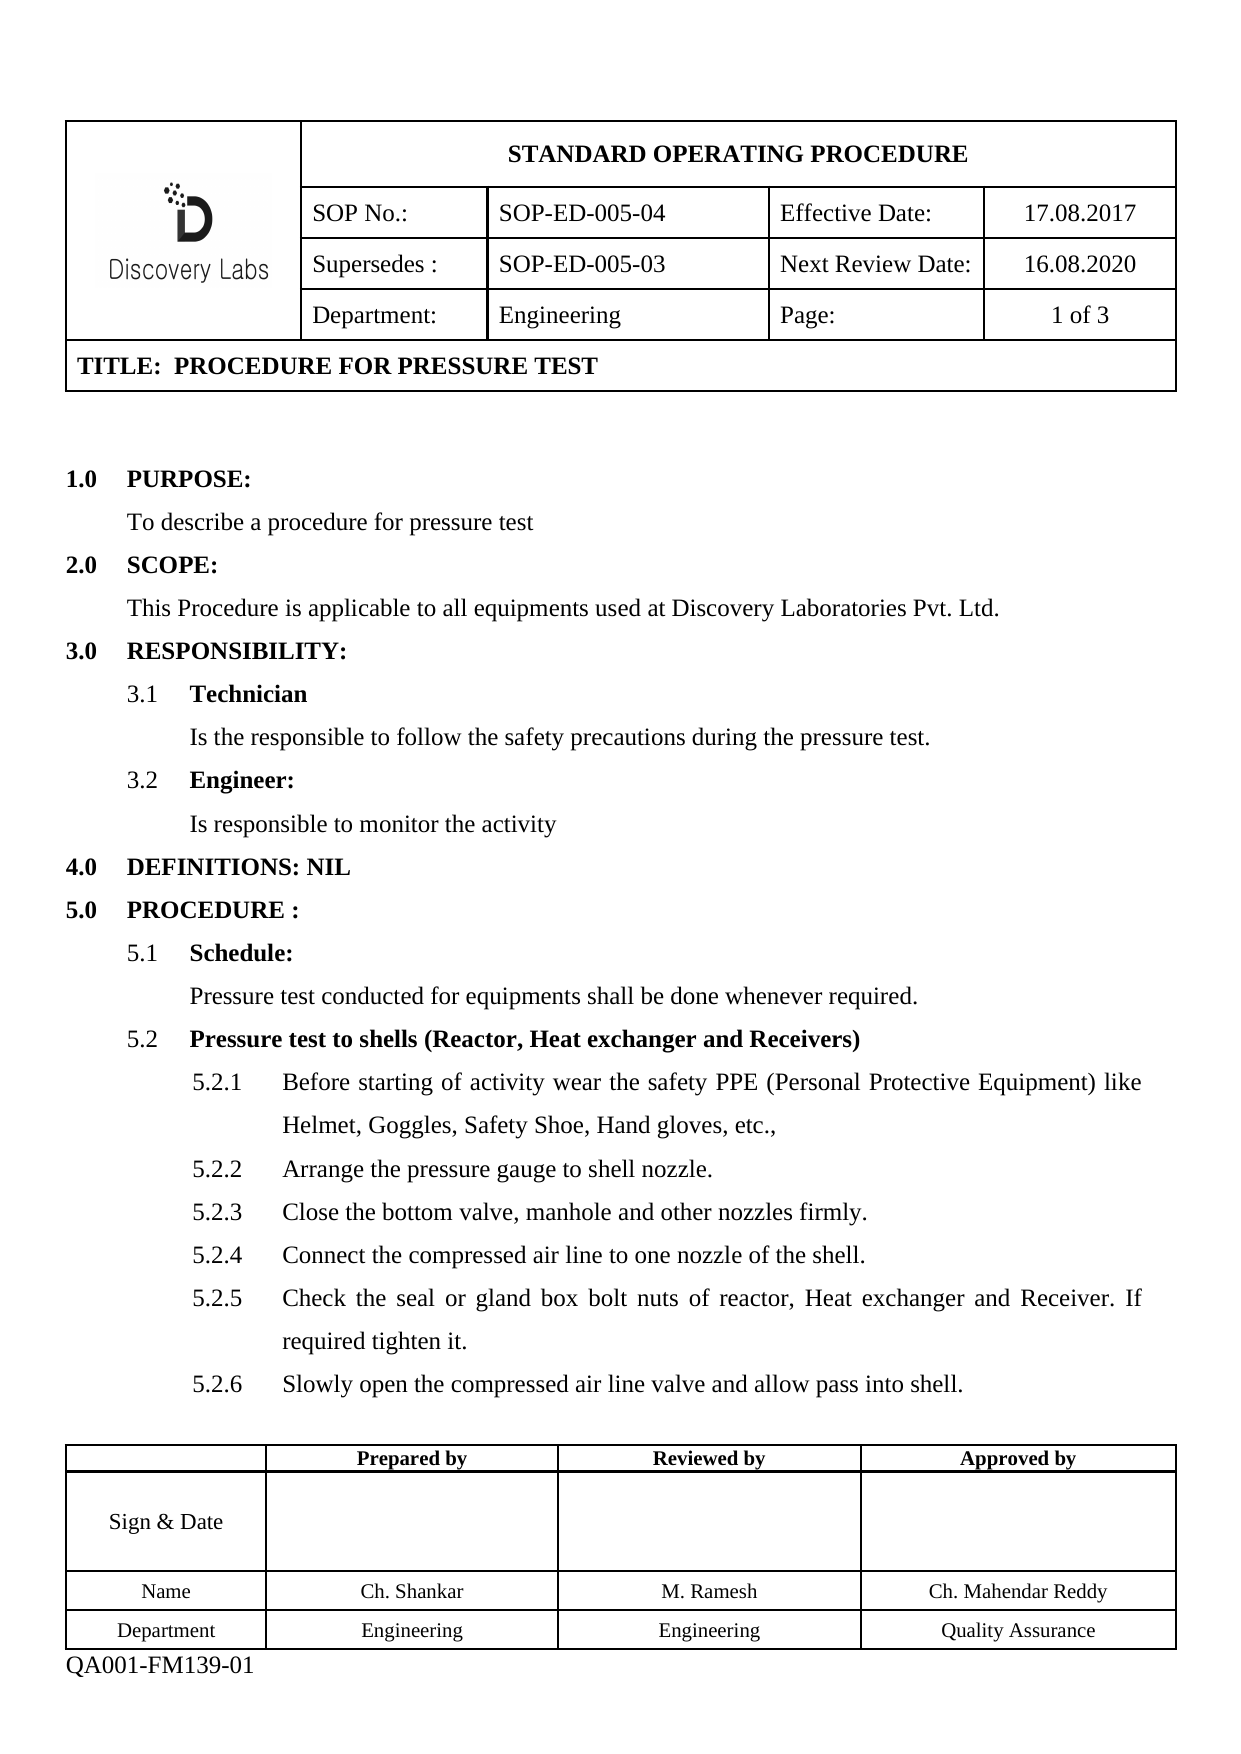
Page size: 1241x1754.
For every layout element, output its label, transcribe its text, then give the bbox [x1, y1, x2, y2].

list Check the seal or gland box bolt nuts of reactor, Heat exchanger and Receiver. If required tighten it. [192, 1283, 1143, 1355]
text Pressure test conducted for equipments shall be done whenever required. [189, 981, 1176, 1010]
list Arrange the pressure gauge to shell nozzle. [192, 1154, 1143, 1182]
list Schedule: [127, 938, 1176, 967]
list PROCEDURE : [66, 895, 1143, 924]
list Pressure test to shells (Reactor, Heat exchanger and Receivers) [127, 1024, 1176, 1053]
list Before starting of activity wear the safety PPE (Personal Protective Equipment) like Helmet, Goggles, Safety Shoe, Hand gloves, etc., [192, 1067, 1143, 1139]
text Is the responsible to follow the safety precautions during the pressure test. [189, 722, 1176, 751]
list Slowly open the compressed air line valve and allow pass into shell. [192, 1369, 1143, 1398]
list RESPONSIBILITY: [66, 636, 1176, 665]
list Connect the compressed air line to one nozzle of the shell. [192, 1240, 1143, 1269]
list Engineer: [127, 766, 1176, 794]
list Definitions: Nil [66, 852, 1143, 881]
list Close the bottom valve, manhole and other nozzles firmly. [192, 1197, 1143, 1226]
text This Procedure is applicable to all equipments used at Discovery Laboratories Pvt. Ltd. [127, 593, 1176, 622]
list SCOPE: [66, 550, 1176, 579]
text To describe a procedure for pressure test [127, 507, 1176, 536]
list PURPOSE: [66, 464, 1176, 492]
list Technician [127, 679, 1176, 708]
text Is responsible to monitor the activity [189, 809, 1176, 837]
